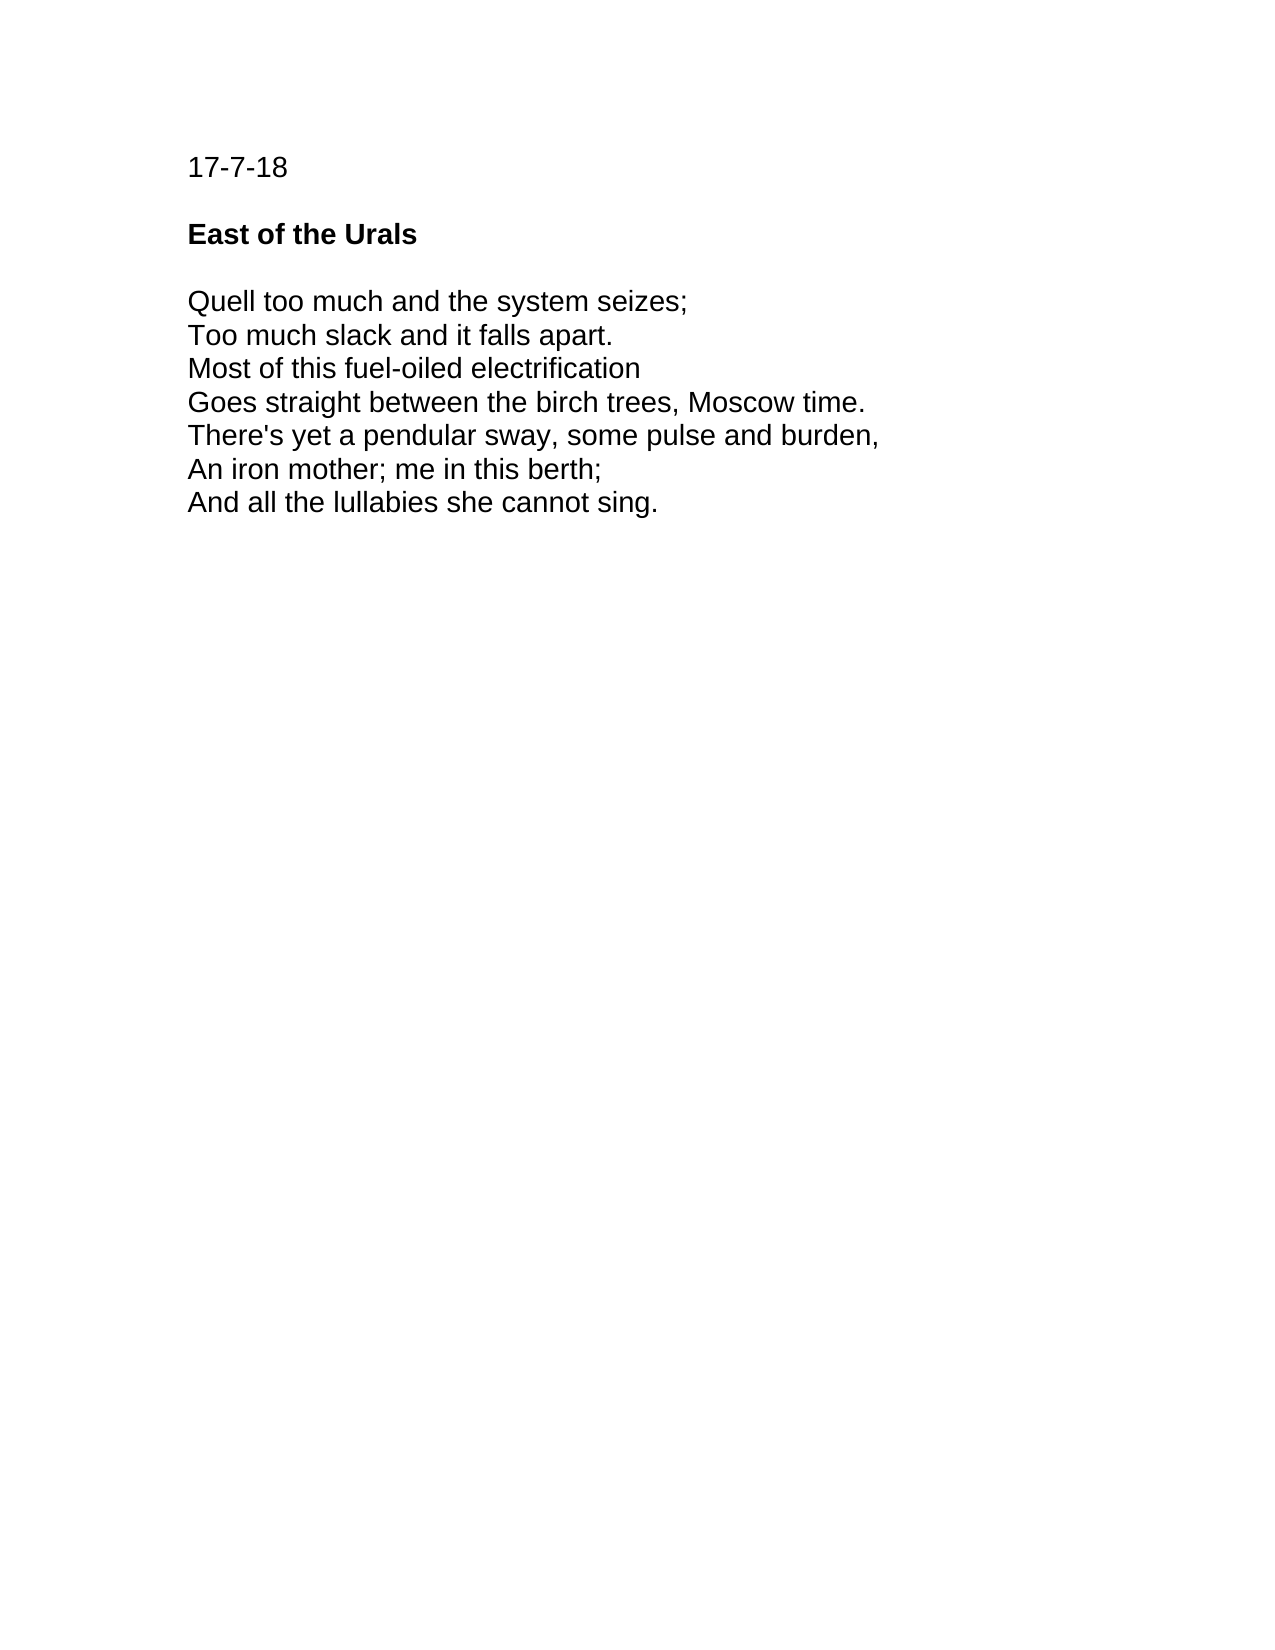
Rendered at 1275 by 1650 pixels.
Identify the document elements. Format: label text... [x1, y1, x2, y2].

text 17-7-18 East of the Urals Quell too much and the system seizes; Too much slack and it falls apart. Most of this fuel-oiled electrification Goes straight between the birch trees, Moscow time. There's yet a pendular sway, some pulse and burden, An iron mother; me in this berth; And all the lullabies she cannot sing. [187, 150, 1087, 552]
